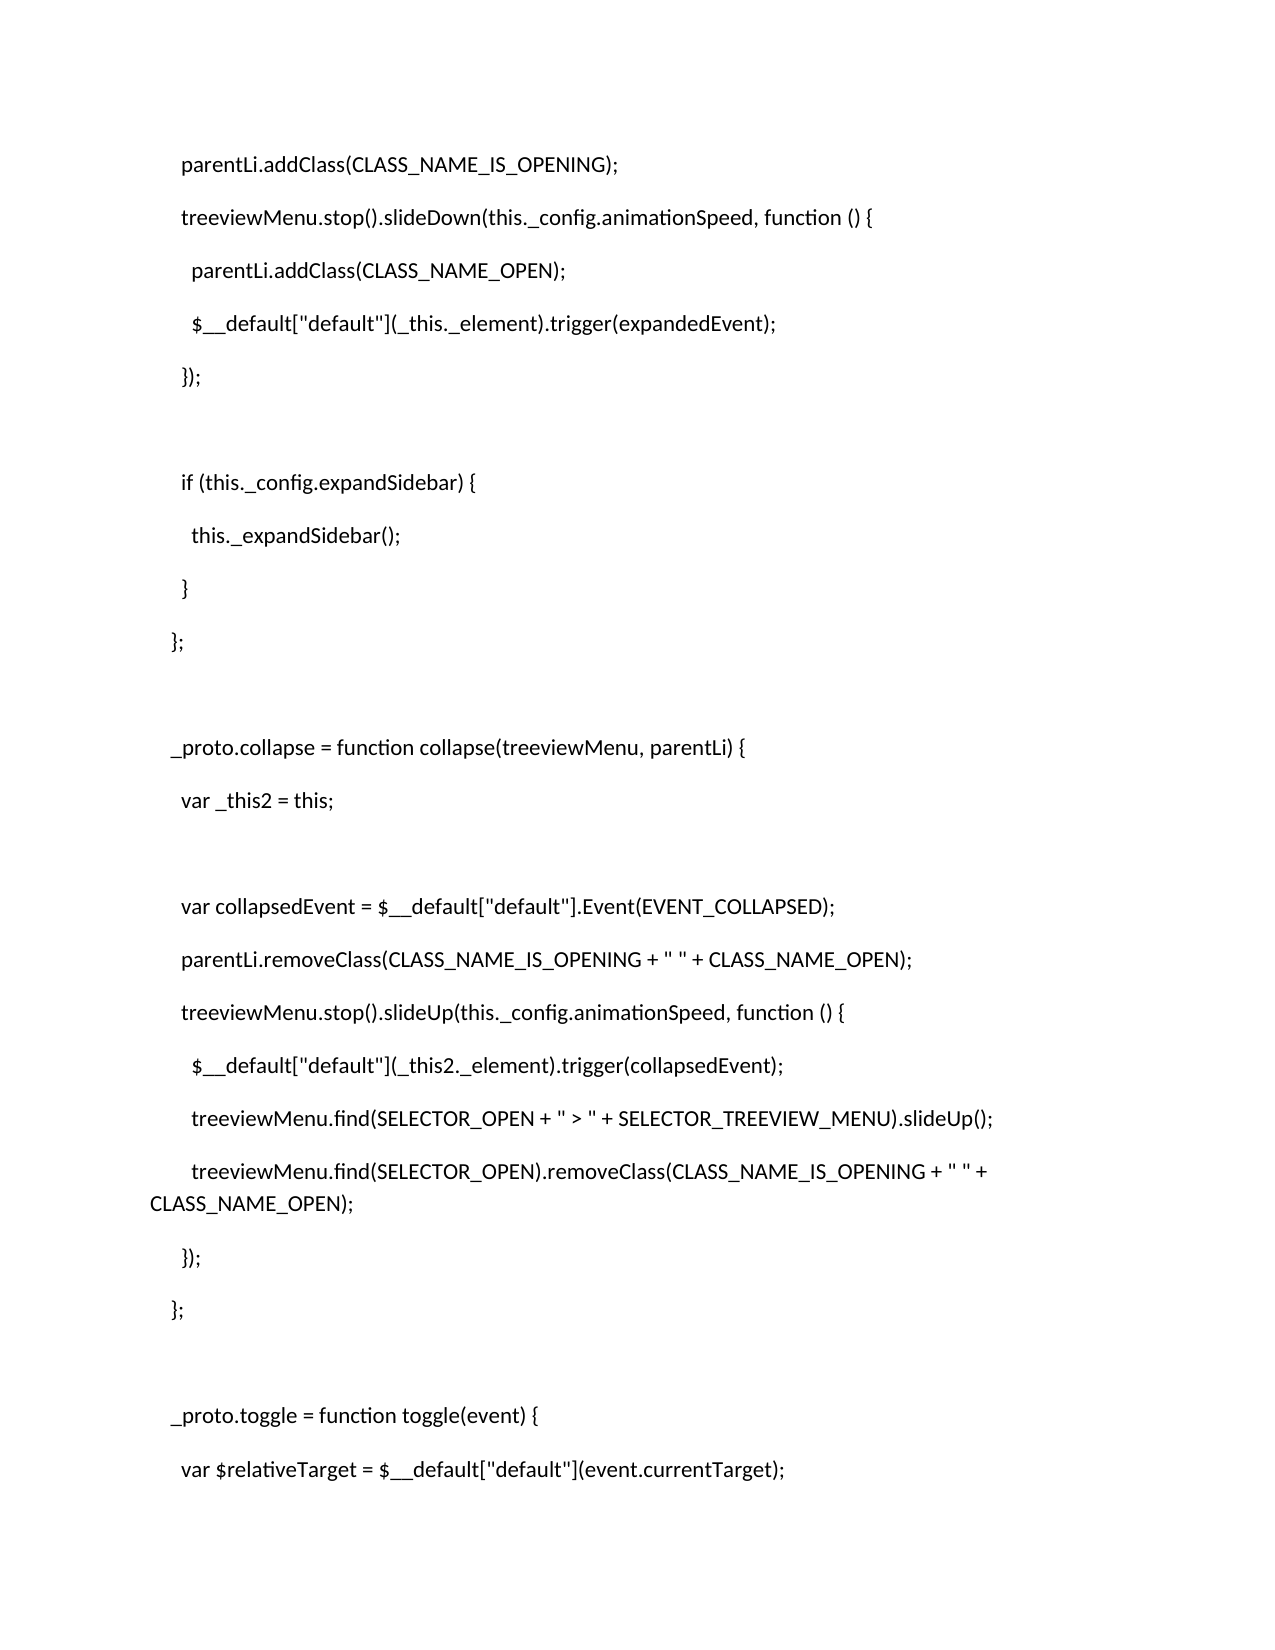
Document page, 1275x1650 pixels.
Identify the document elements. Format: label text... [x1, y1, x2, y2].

text if (this._config.expandSidebar) { [150, 468, 1125, 496]
text var _this2 = this; [150, 786, 1125, 814]
text this._expandSidebar(); [150, 521, 1125, 549]
text $__default["default"](_this2._element).trigger(collapsedEvent); [150, 1051, 1125, 1079]
text }; [150, 1296, 1125, 1324]
text treeviewMenu.find(SELECTOR_OPEN + " > " + SELECTOR_TREEVIEW_MENU).slideUp(); [150, 1104, 1125, 1132]
text treeviewMenu.stop().slideUp(this._config.animationSpeed, function () { [150, 998, 1125, 1026]
text }); [150, 1243, 1125, 1271]
text var $relativeTarget = $__default["default"](event.currentTarget); [150, 1455, 1125, 1483]
text } [150, 574, 1125, 602]
text $__default["default"](_this._element).trigger(expandedEvent); [150, 309, 1125, 337]
text parentLi.removeClass(CLASS_NAME_IS_OPENING + " " + CLASS_NAME_OPEN); [150, 945, 1125, 973]
text }); [150, 362, 1125, 390]
text treeviewMenu.find(SELECTOR_OPEN).removeClass(CLASS_NAME_IS_OPENING + " " + CLASS_NAME_OPEN); [150, 1157, 1125, 1218]
text _proto.collapse = function collapse(treeviewMenu, parentLi) { [150, 733, 1125, 761]
text }; [150, 627, 1125, 655]
text parentLi.addClass(CLASS_NAME_IS_OPENING); [150, 150, 1125, 178]
text _proto.toggle = function toggle(event) { [150, 1402, 1125, 1430]
text treeviewMenu.stop().slideDown(this._config.animationSpeed, function () { [150, 203, 1125, 231]
text parentLi.addClass(CLASS_NAME_OPEN); [150, 256, 1125, 284]
text var collapsedEvent = $__default["default"].Event(EVENT_COLLAPSED); [150, 892, 1125, 920]
